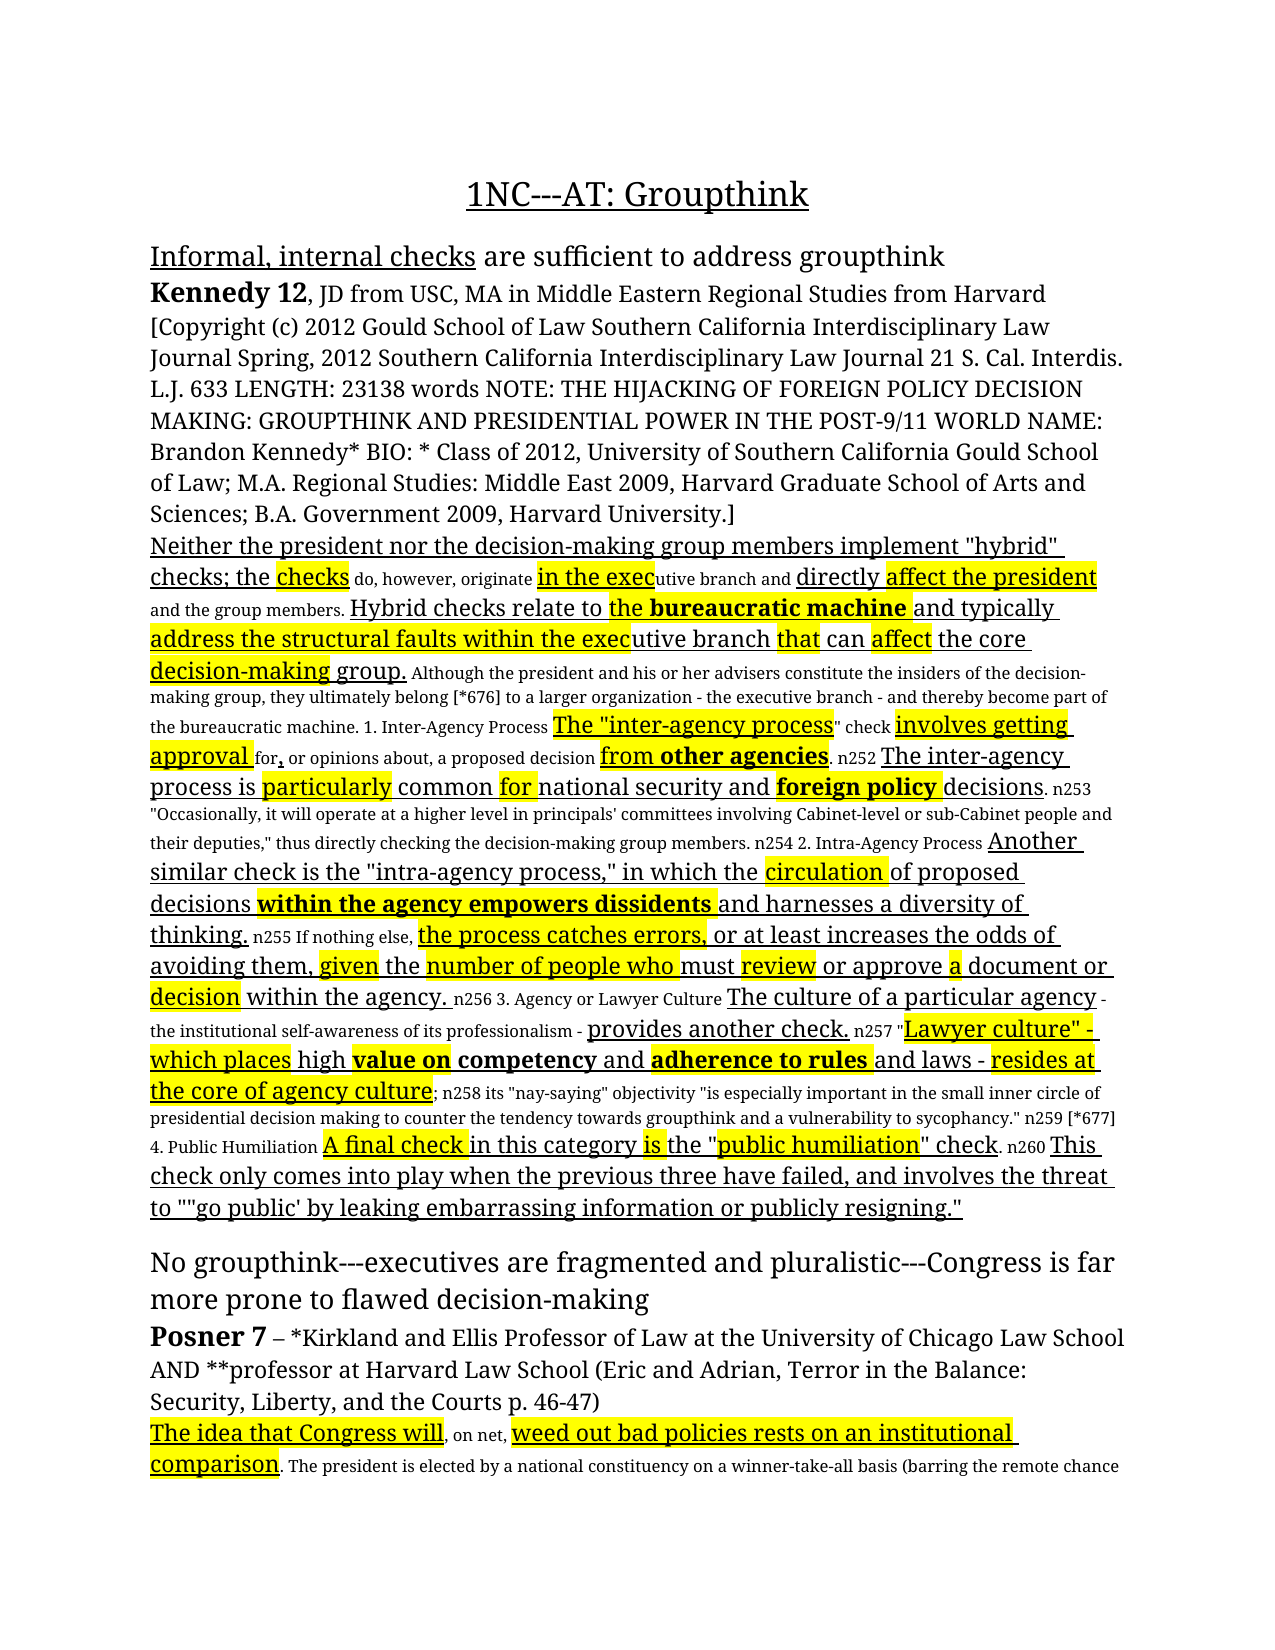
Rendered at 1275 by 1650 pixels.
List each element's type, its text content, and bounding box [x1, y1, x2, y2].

subtitle 1NC---AT: Groupthink [150, 171, 1125, 216]
subtitle No groupthink---executives are fragmented and pluralistic---Congress is far more prone to flawed decision-making [150, 1243, 1125, 1317]
text Kennedy 12, JD from USC, MA in Middle Eastern Regional Studies from Harvard [Copyright (c) 2012 Gould School of Law Southern California Interdisciplinary Law Journal Spring, 2012 Southern California Interdisciplinary Law Journal 21 S. Cal. Interdis. L.J. 633 LENGTH: 23138 words NOTE: THE HIJACKING OF FOREIGN POLICY DECISION MAKING: GROUPTHINK AND PRESIDENTIAL POWER IN THE POST-9/11 WORLD NAME: Brandon Kennedy* BIO: * Class of 2012, University of Southern California Gould School of Law; M.A. Regional Studies: Middle East 2009, Harvard Graduate School of Arts and Sciences; B.A. Government 2009, Harvard University.] [150, 274, 1125, 529]
text Posner 7 – *Kirkland and Ellis Professor of Law at the University of Chicago Law School AND **professor at Harvard Law School (Eric and Adrian, Terror in the Balance: Security, Liberty, and the Courts p. 46-47) [150, 1317, 1125, 1417]
text Neither the president nor the decision-making group members implement "hybrid" checks; the checks do, however, originate in the executive branch and directly affect the president and the group members. Hybrid checks relate to the bureaucratic machine and typically address the structural faults within the executive branch that can affect the core decision-making group. Although the president and his or her advisers constitute the insiders of the decision-making group, they ultimately belong [*676] to a larger organization - the executive branch - and thereby become part of the bureaucratic machine. 1. Inter-Agency Process The "inter-agency process" check involves getting approval for, or opinions about, a proposed decision from other agencies. n252 The inter-agency process is particularly common for national security and foreign policy decisions. n253 "Occasionally, it will operate at a higher level in principals' committees involving Cabinet-level or sub-Cabinet people and their deputies," thus directly checking the decision-making group members. n254 2. Intra-Agency Process Another similar check is the "intra-agency process," in which the circulation of proposed decisions within the agency empowers dissidents and harnesses a diversity of thinking. n255 If nothing else, the process catches errors, or at least increases the odds of avoiding them, given the number of people who must review or approve a document or decision within the agency. n256 3. Agency or Lawyer Culture The culture of a particular agency - the institutional self-awareness of its professionalism - provides another check. n257 "Lawyer culture" - which places high value on competency and adherence to rules and laws - resides at the core of agency culture; n258 its "nay-saying" objectivity "is especially important in the small inner circle of presidential decision making to counter the tendency towards groupthink and a vulnerability to sycophancy." n259 [*677] 4. Public Humiliation A final check in this category is the "public humiliation" check. n260 This check only comes into play when the previous three have failed, and involves the threat to ""go public' by leaking embarrassing information or publicly resigning." [150, 529, 1125, 1223]
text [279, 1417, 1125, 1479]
subtitle Informal, internal checks are sufficient to address groupthink [150, 237, 1125, 274]
